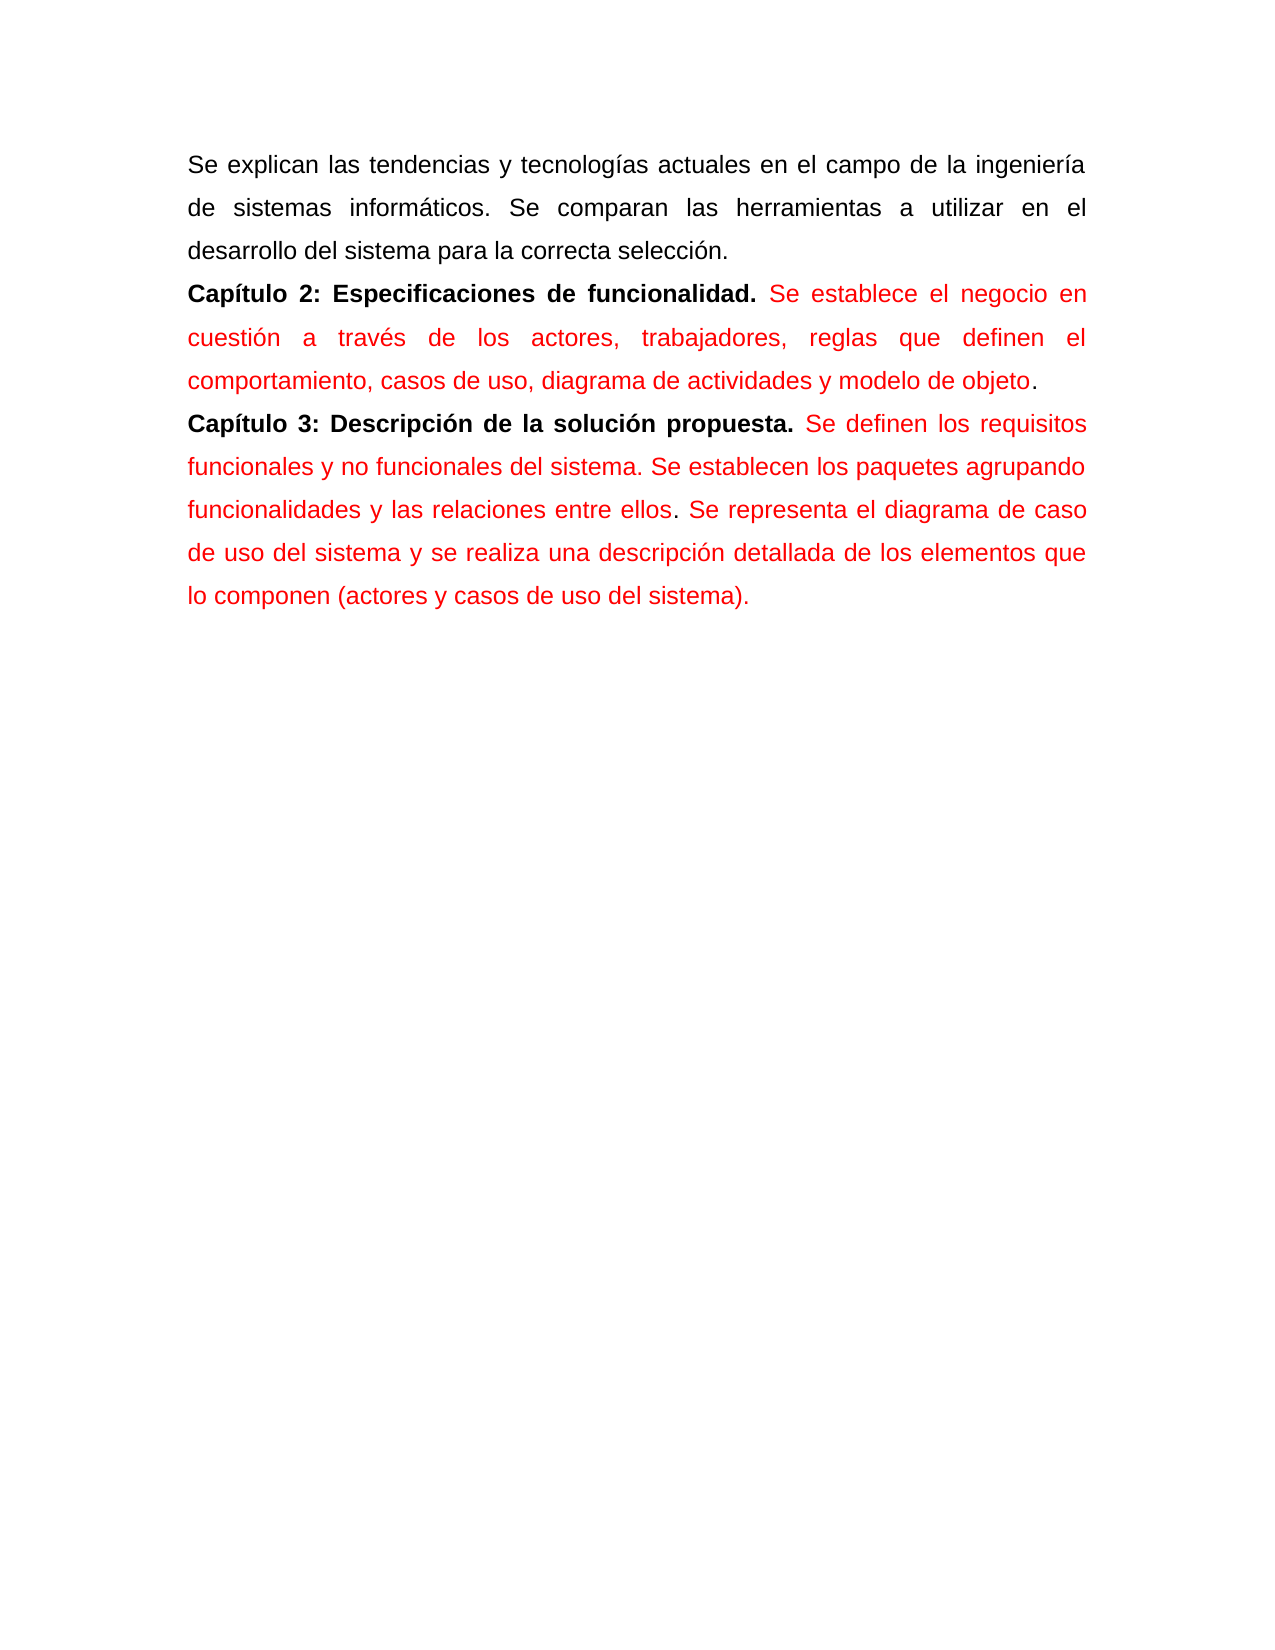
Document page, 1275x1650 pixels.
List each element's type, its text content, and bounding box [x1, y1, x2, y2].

text Capítulo 2: Especificaciones de funcionalidad. Se establece el negocio en cuestión a través de los actores, trabajadores, reglas que definen el comportamiento, casos de uso, diagrama de actividades y modelo de objeto. [187, 279, 1087, 394]
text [187, 150, 1087, 265]
text Capítulo 3: Descripción de la solución propuesta. Se definen los requisitos funcionales y no funcionales del sistema. Se establecen los paquetes agrupando funcionalidades y las relaciones entre ellos. Se representa el diagrama de caso de uso del sistema y se realiza una descripción detallada de los elementos que lo componen (actores y casos de uso del sistema). [187, 409, 1087, 610]
